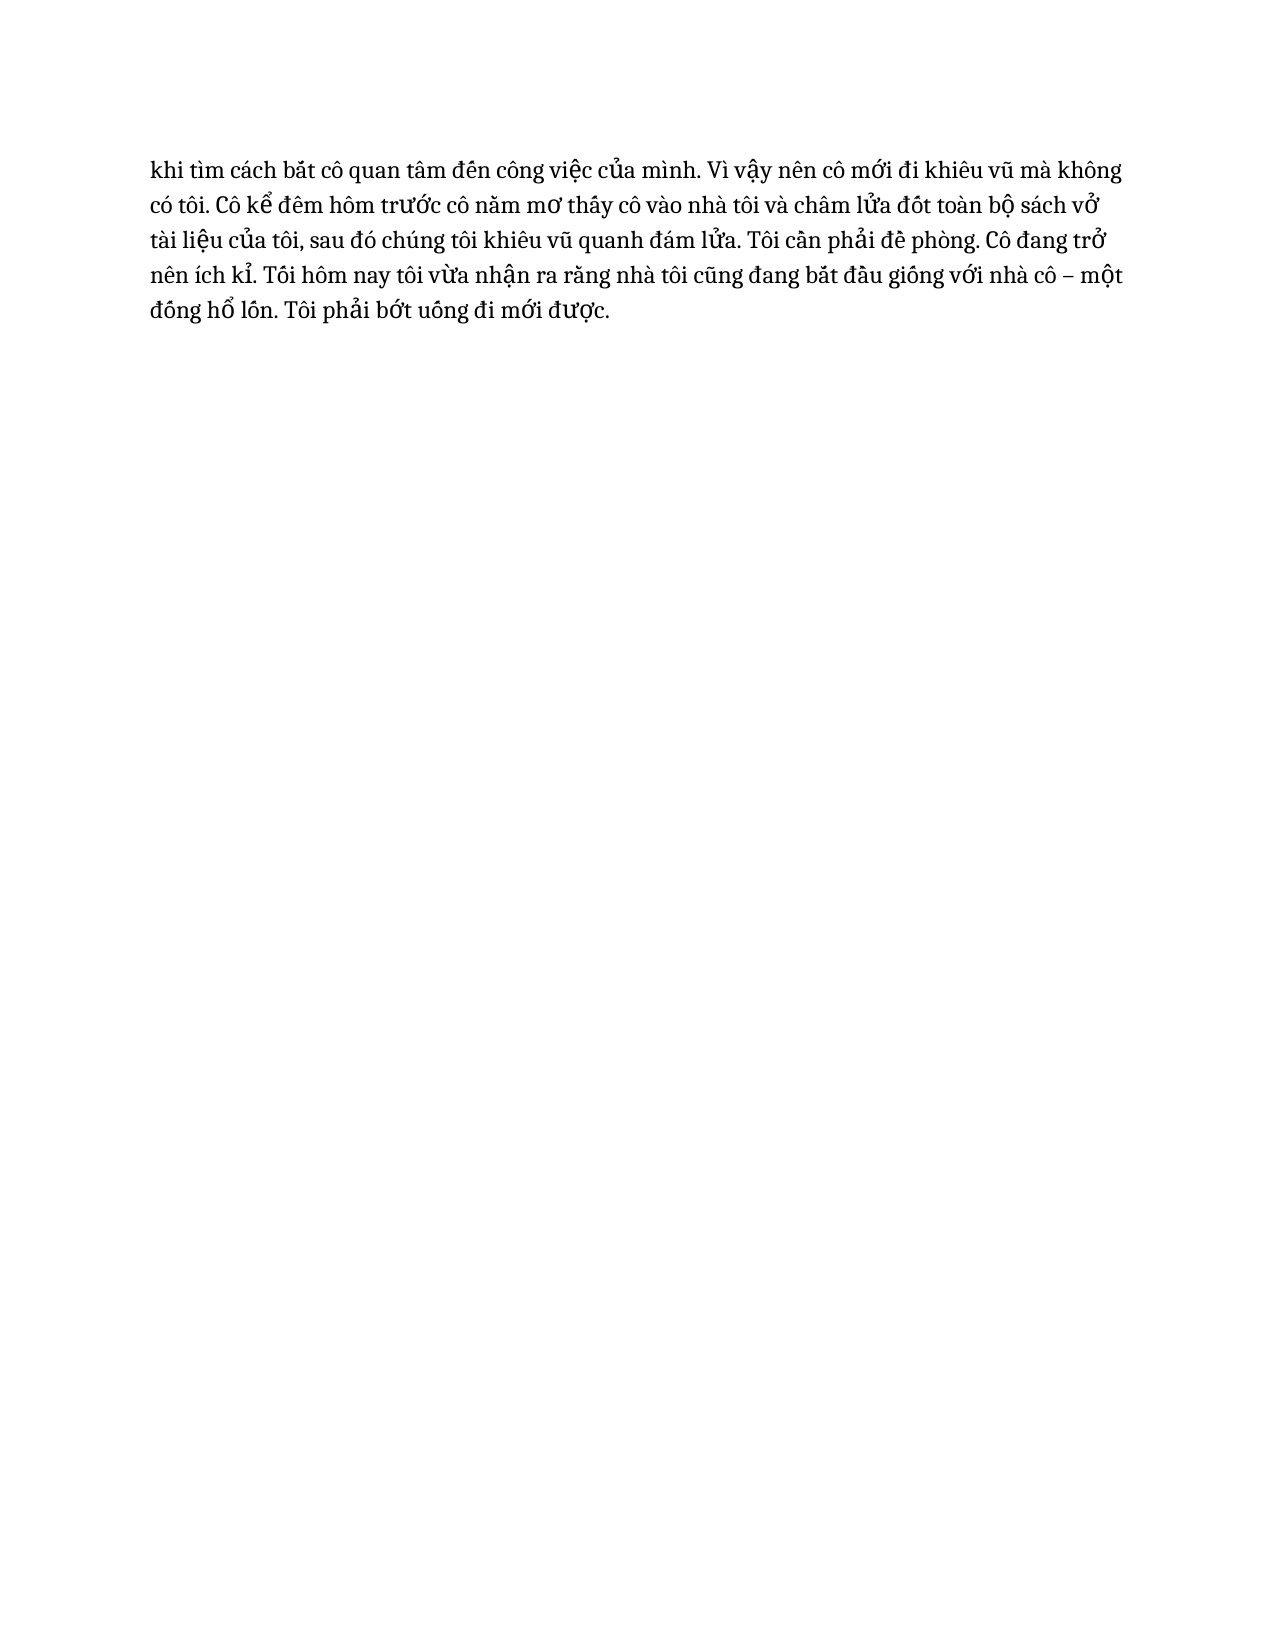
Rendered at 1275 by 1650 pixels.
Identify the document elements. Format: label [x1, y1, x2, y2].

text [150, 150, 1125, 324]
